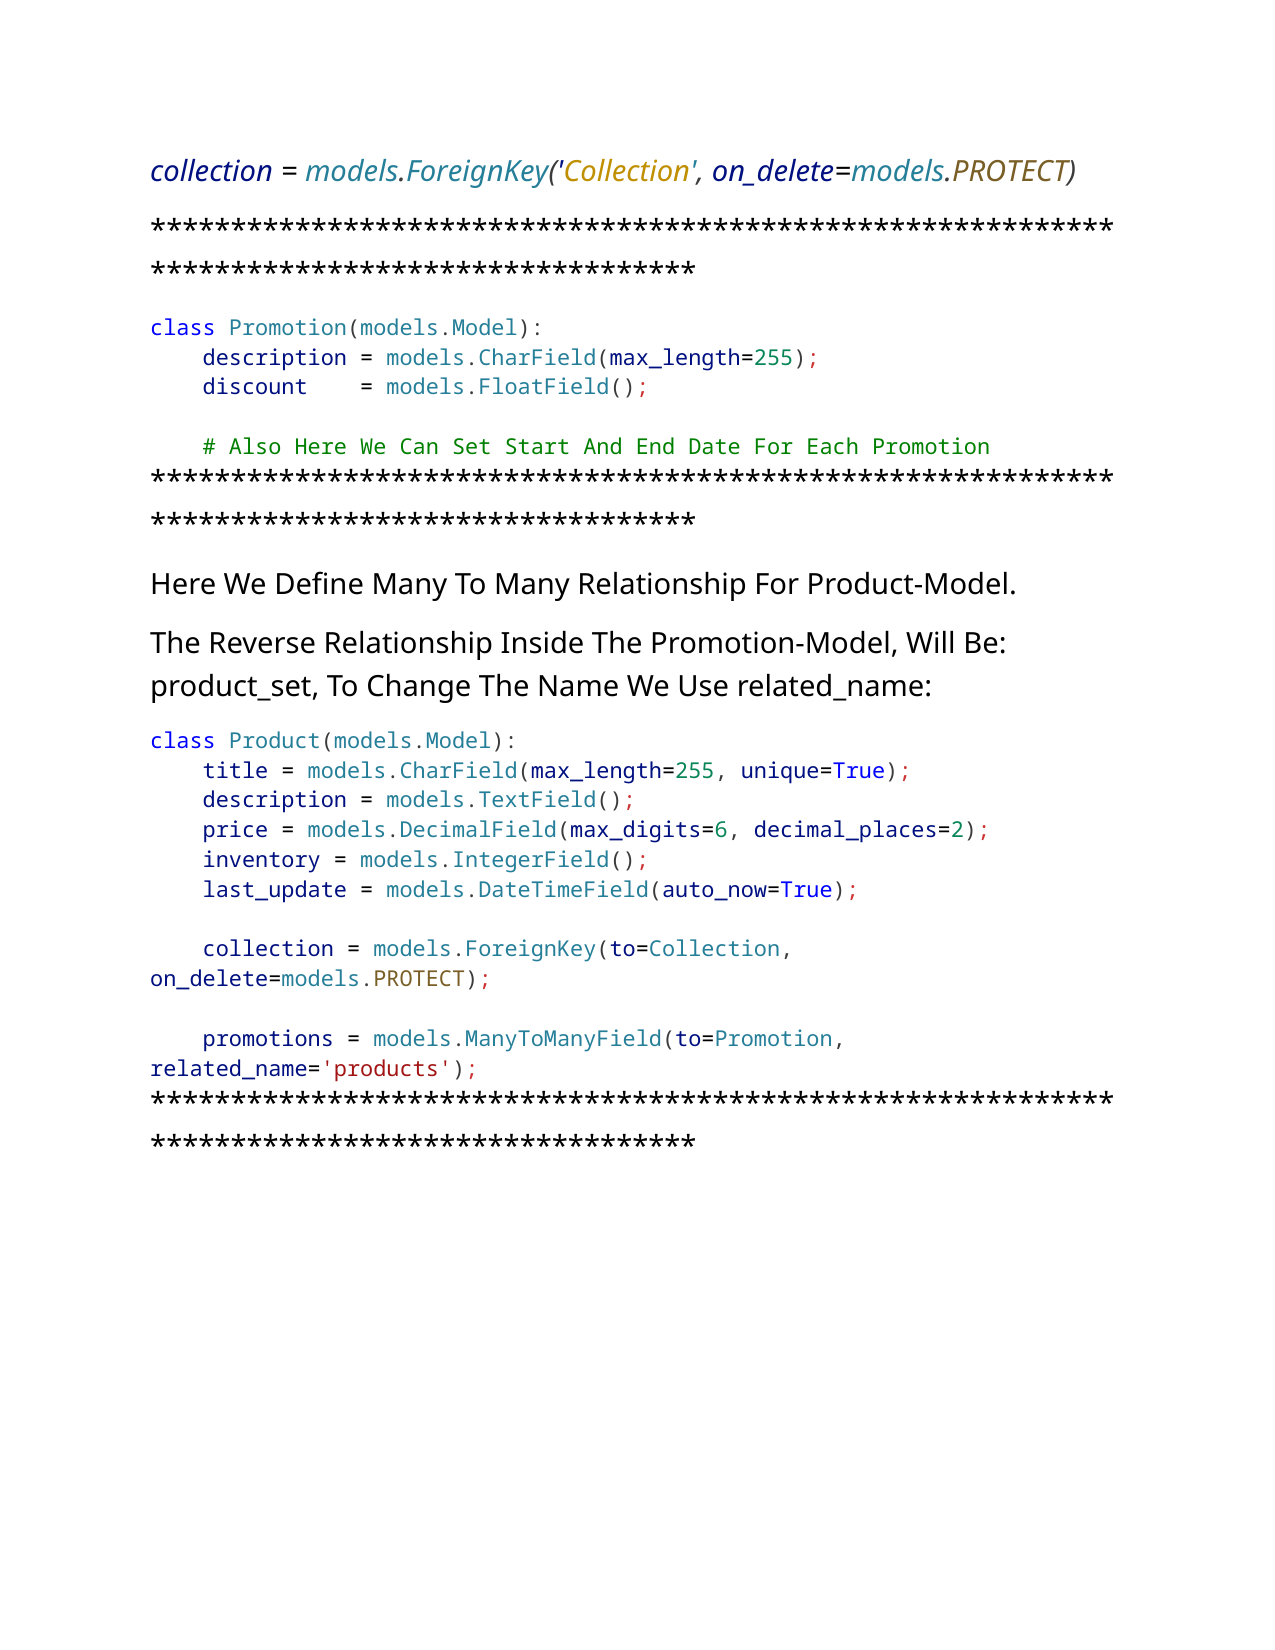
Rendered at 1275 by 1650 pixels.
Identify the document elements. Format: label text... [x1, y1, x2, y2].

text inventory = models.IntegerField(); [150, 844, 1125, 874]
text ********************************************************************************************** [150, 1082, 1125, 1165]
text discount = models.FloatField(); [150, 371, 1125, 401]
text description = models.TextField(); [150, 784, 1125, 814]
text last_update = models.DateTimeField(auto_now=True); [150, 874, 1125, 903]
text promotions = models.ManyToManyField(to=Promotion, related_name='products'); [150, 1023, 1125, 1082]
text # Also Here We Can Set Start And End Date For Each Promotion [150, 431, 1125, 461]
text description = models.CharField(max_length=255); [150, 342, 1125, 371]
text class Promotion(models.Model): [150, 312, 1125, 342]
text title = models.CharField(max_length=255, unique=True); [150, 754, 1125, 784]
text Here We Define Many To Many Relationship For Product-Model. [150, 563, 1125, 603]
text collection = models.ForeignKey('Collection', on_delete=models.PROTECT) [150, 150, 1125, 190]
text ********************************************************************************************** [150, 461, 1125, 543]
text The Reverse Relationship Inside The Promotion-Model, Will Be: product_set, To Change The Name We Use related_name: [150, 622, 1125, 705]
text class Product(models.Model): [150, 725, 1125, 754]
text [150, 209, 1125, 292]
text price = models.DecimalField(max_digits=6, decimal_places=2); [150, 814, 1125, 844]
text collection = models.ForeignKey(to=Collection, on_delete=models.PROTECT); [150, 933, 1125, 993]
